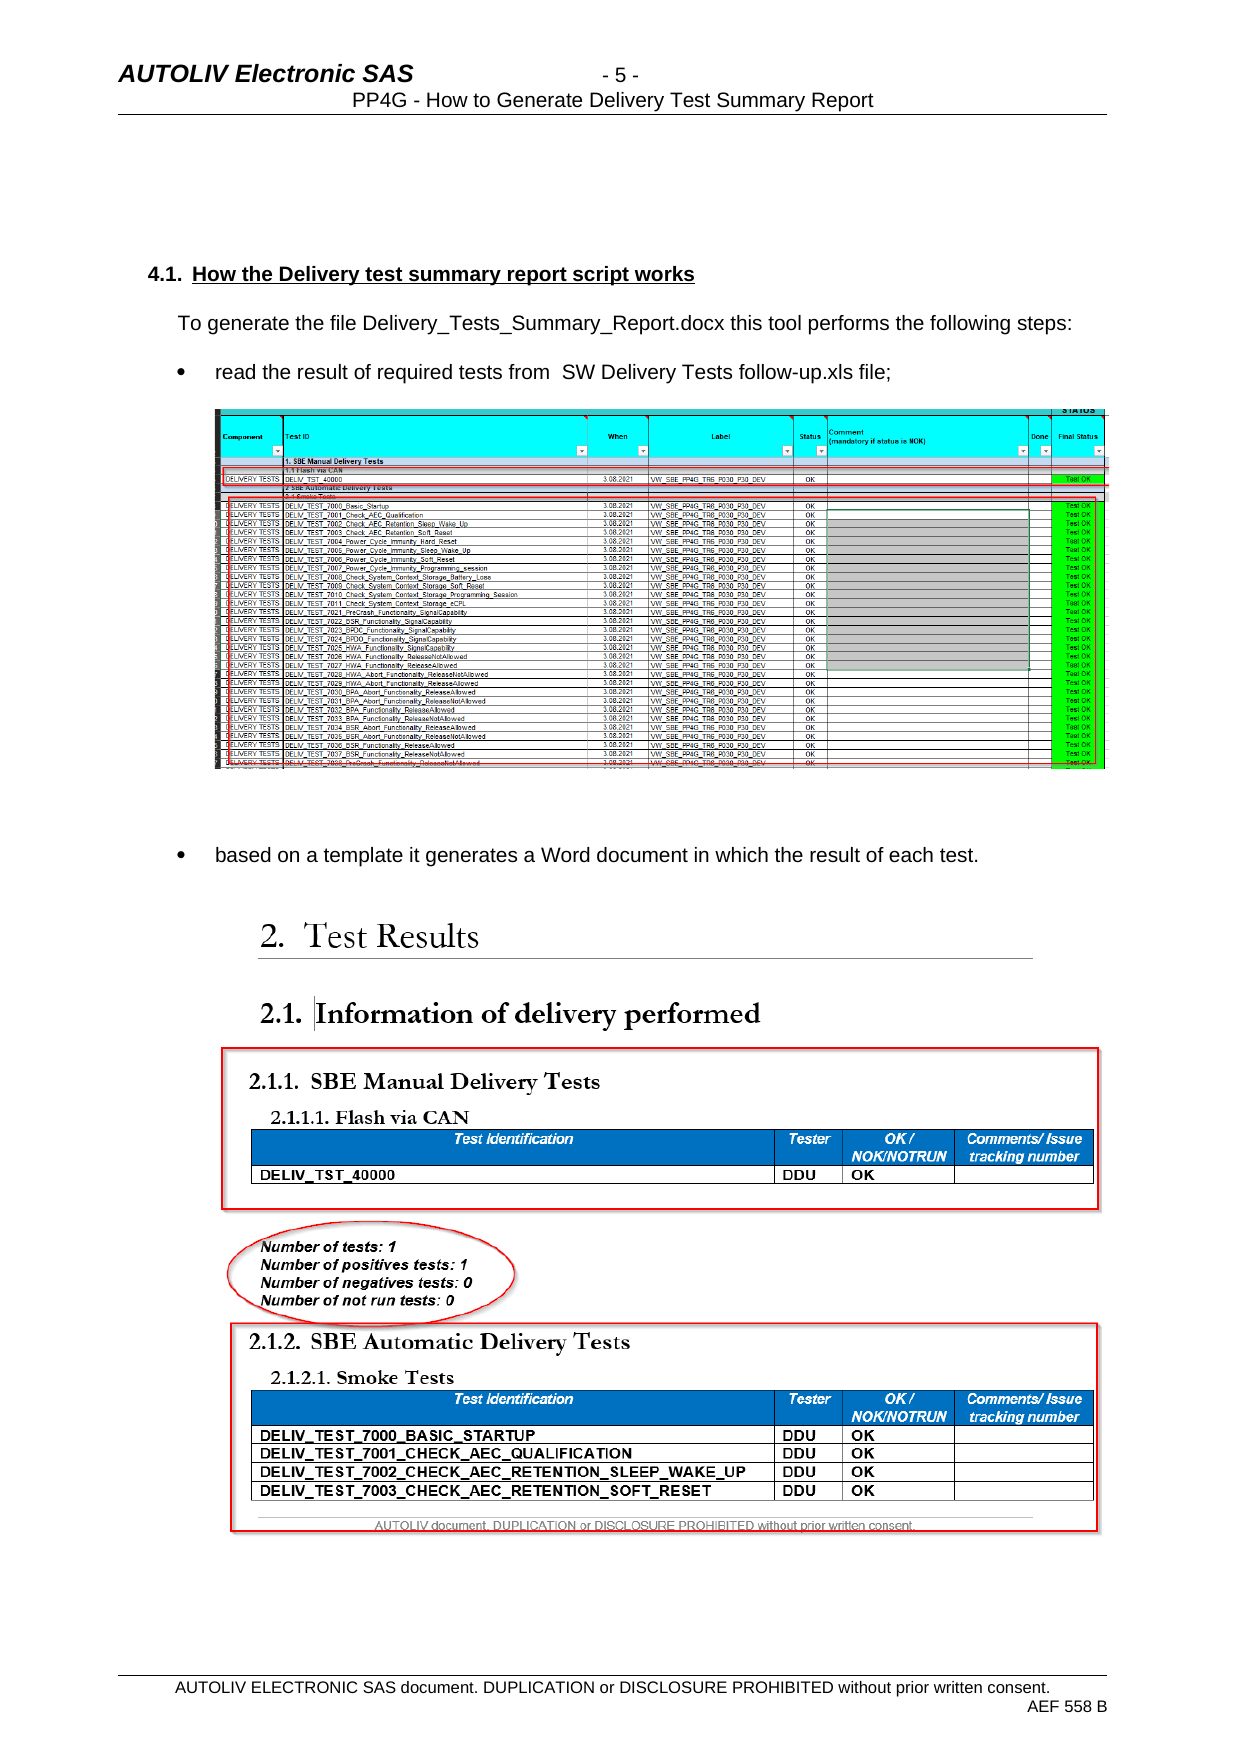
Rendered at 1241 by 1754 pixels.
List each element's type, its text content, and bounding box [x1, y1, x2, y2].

list based on a template it generates a Word document in which the result of each test. [177, 843, 1107, 867]
text To generate the file Delivery_Tests_Summary_Report.docx this tool performs the following steps: [177, 311, 1107, 335]
picture [214, 409, 1110, 769]
list read the result of required tests from SW Delivery Tests follow-up.xls file; [177, 360, 1107, 384]
picture [220, 891, 1103, 1543]
subtitle How the Delivery test summary report script works [148, 262, 1107, 286]
